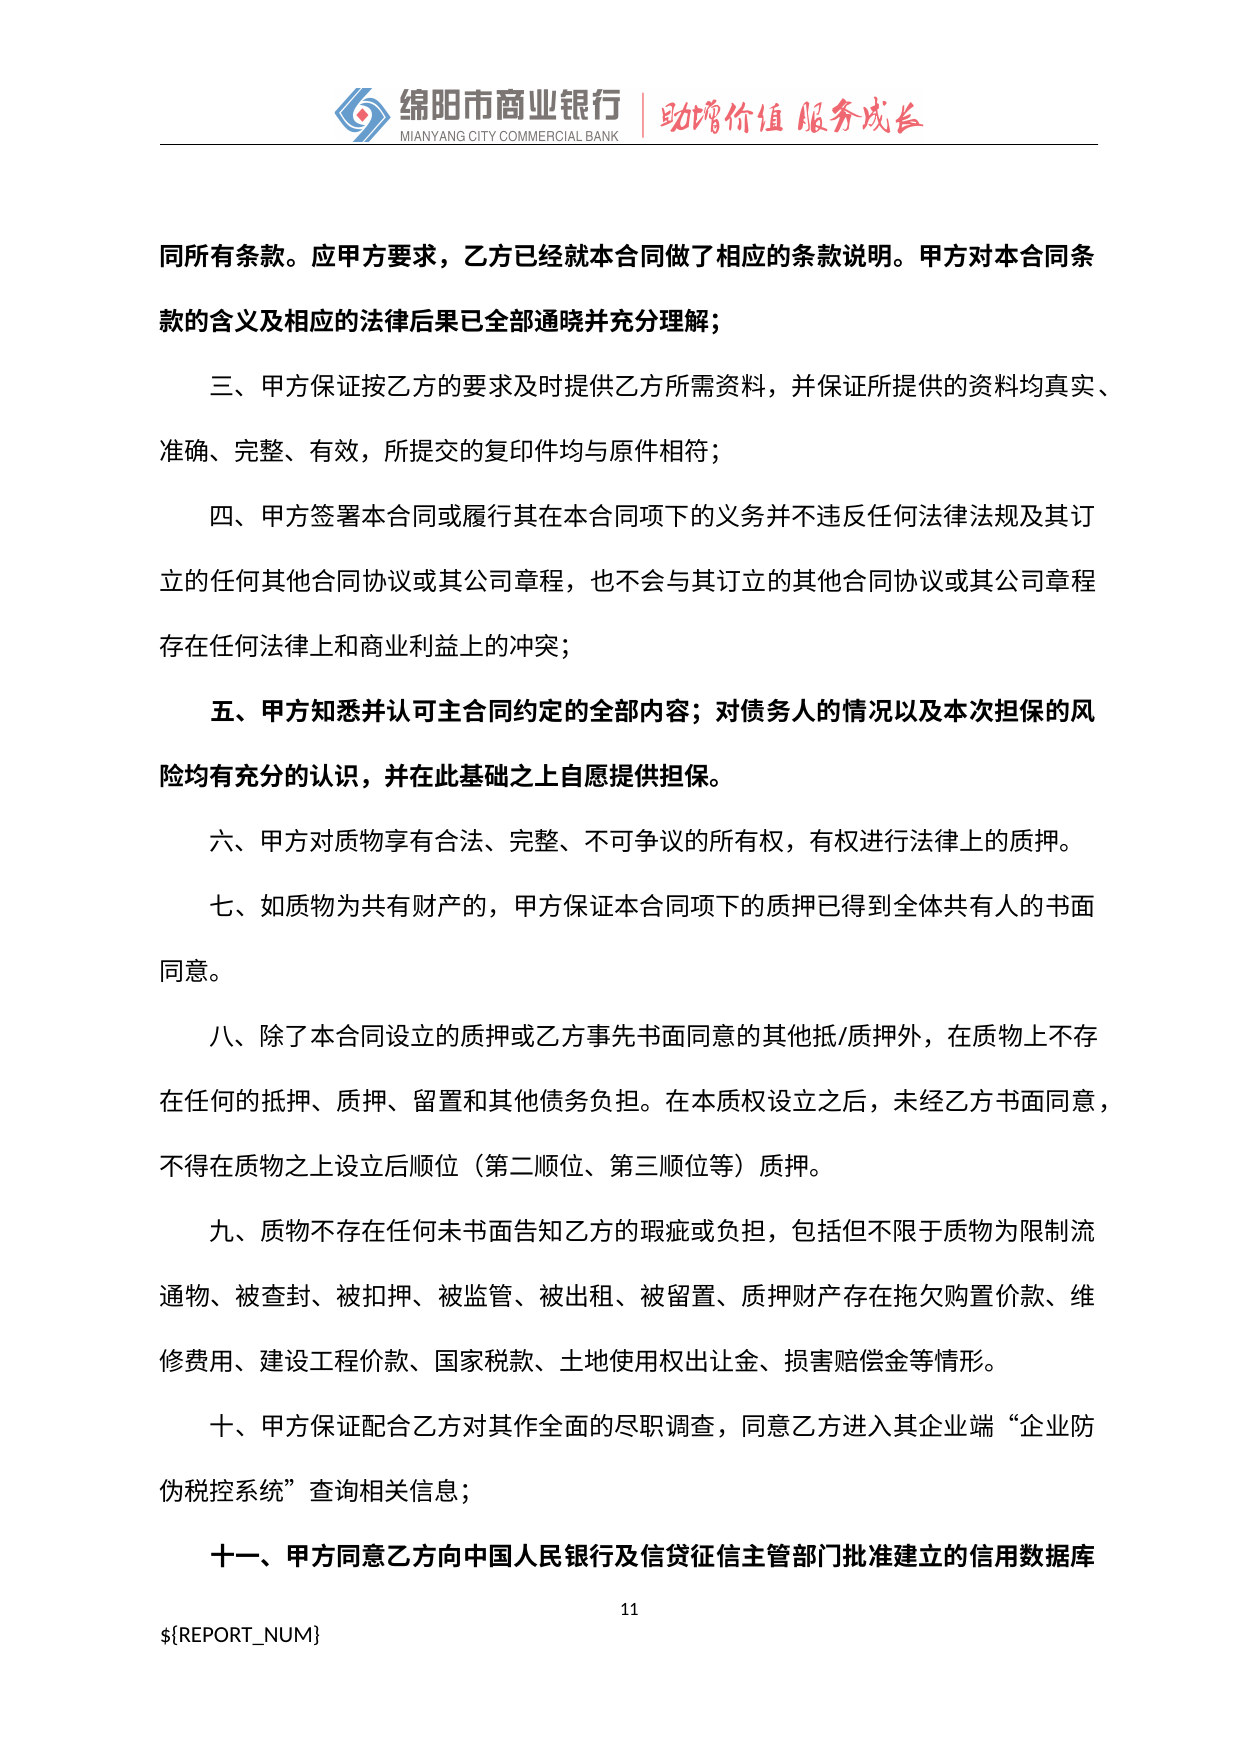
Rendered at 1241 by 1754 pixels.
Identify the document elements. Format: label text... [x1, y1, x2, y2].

text 六、甲方对质物享有合法、完整、不可争议的所有权，有权进行法律上的质押。 [159, 807, 1098, 872]
text 九、质物不存在任何未书面告知乙方的瑕疵或负担，包括但不限于质物为限制流通物、被查封、被扣押、被监管、被出租、被留置、质押财产存在拖欠购置价款、维修费用、建设工程价款、国家税款、土地使用权出让金、损害赔偿金等情形。 [159, 1197, 1098, 1392]
text 十一、甲方同意乙方向中国人民银行及信贷征信主管部门批准建立的信用数据库或有关单位、部门查询甲方的信用状况，同时同意乙方将甲方信息提供给中国人民银行及信贷征信主管部门批准建立的信用数据库。甲方并同意乙方为业务需要合理使用并披露甲方信息； [159, 1522, 1098, 1587]
text 三、甲方保证按乙方的要求及时提供乙方所需资料，并保证所提供的资料均真实、准确、完整、有效，所提交的复印件均与原件相符； [159, 352, 1098, 482]
text 五、甲方知悉并认可主合同约定的全部内容；对债务人的情况以及本次担保的风险均有充分的认识，并在此基础之上自愿提供担保。 [159, 677, 1098, 807]
text 八、除了本合同设立的质押或乙方事先书面同意的其他抵/质押外，在质物上不存在任何的抵押、质押、留置和其他债务负担。在本质权设立之后，未经乙方书面同意，不得在质物之上设立后顺位（第二顺位、第三顺位等）质押。 [159, 1002, 1098, 1197]
text 七、如质物为共有财产的，甲方保证本合同项下的质押已得到全体共有人的书面同意。 [159, 872, 1098, 1002]
picture [334, 88, 924, 142]
text 二、甲方签署本合同已取得股东会、董事会等内部有权机构或上级部门的批准同意，是其真实意思表示，并且本合同生效即对甲方具有法律约束力；甲方已阅读本合同所有条款。应甲方要求，乙方已经就本合同做了相应的条款说明。甲方对本合同条款的含义及相应的法律后果已全部通晓并充分理解； [159, 222, 1098, 352]
text 四、甲方签署本合同或履行其在本合同项下的义务并不违反任何法律法规及其订立的任何其他合同协议或其公司章程，也不会与其订立的其他合同协议或其公司章程存在任何法律上和商业利益上的冲突； [159, 482, 1098, 677]
text 十、甲方保证配合乙方对其作全面的尽职调查，同意乙方进入其企业端“企业防伪税控系统”查询相关信息； [159, 1392, 1098, 1522]
